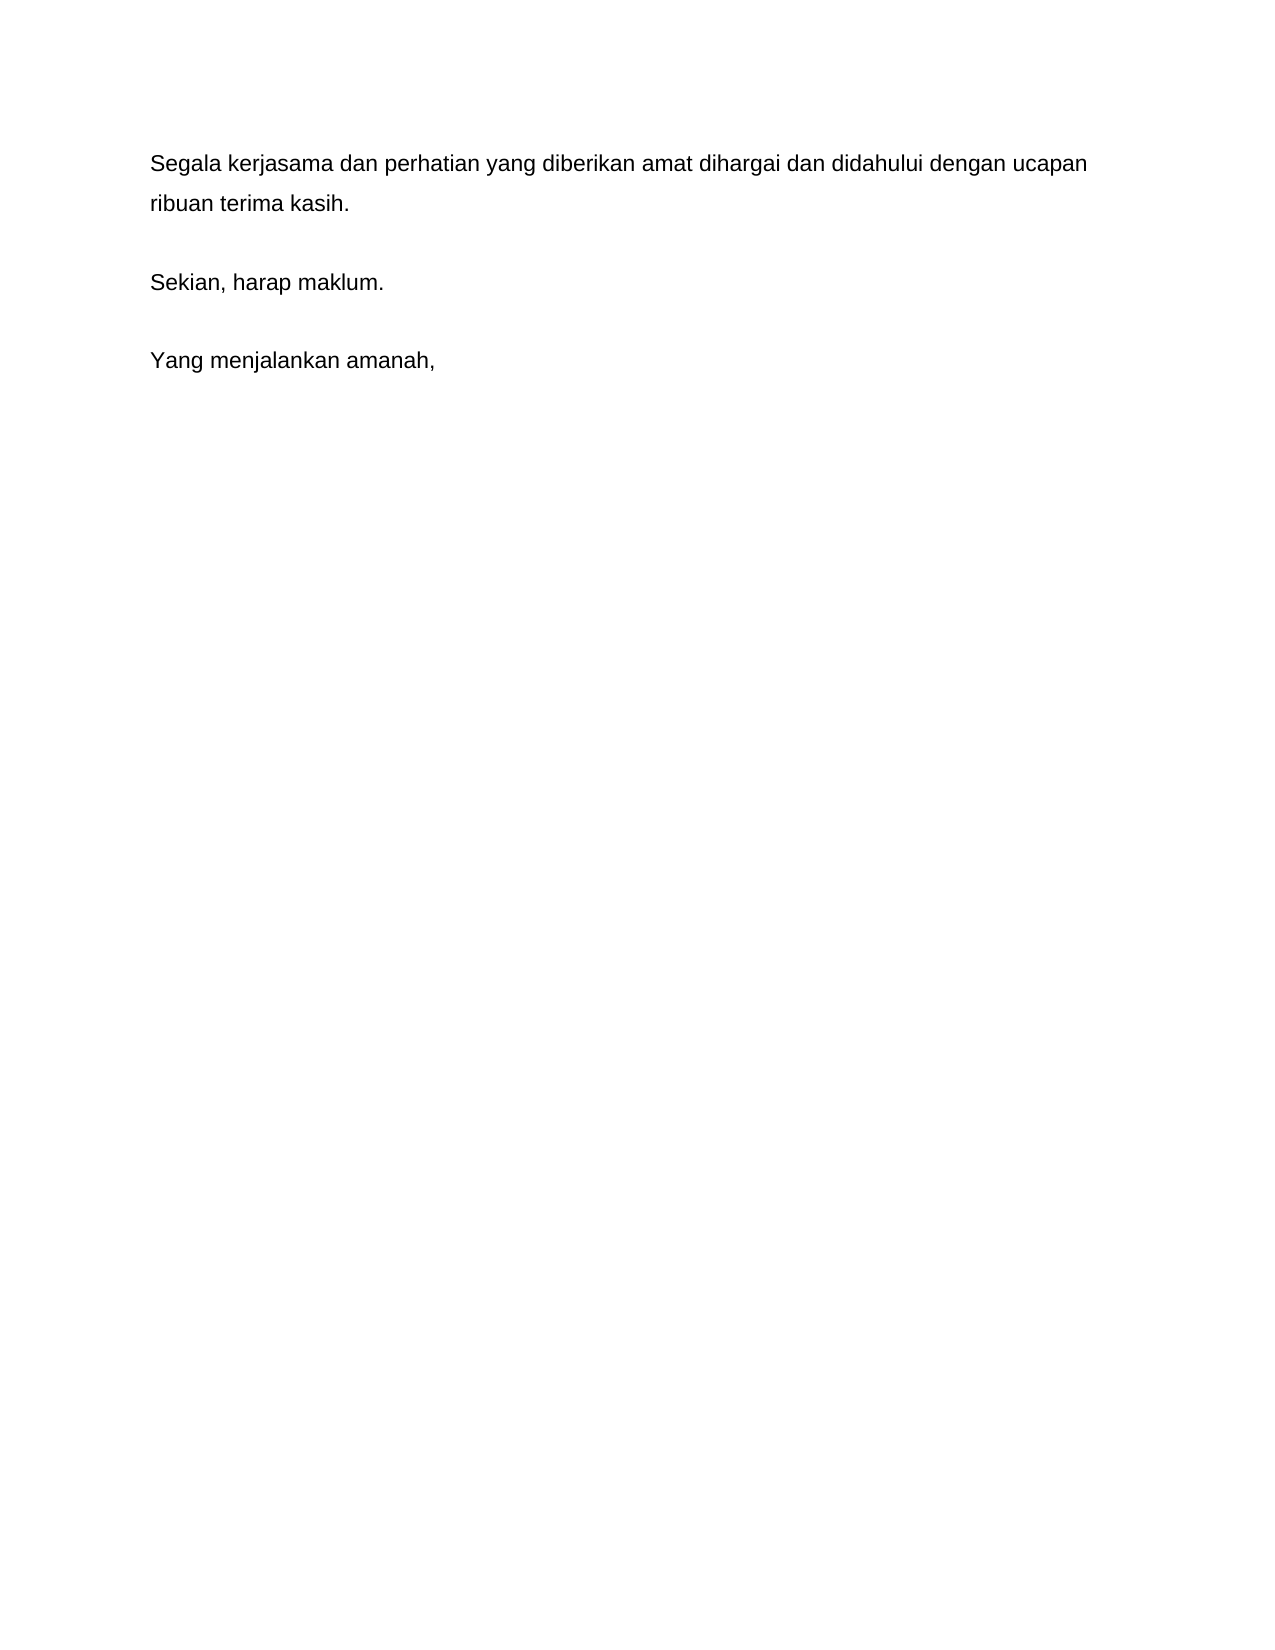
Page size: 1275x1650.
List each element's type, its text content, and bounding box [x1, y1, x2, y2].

text Segala kerjasama dan perhatian yang diberikan amat dihargai dan didahului dengan ucapan ribuan terima kasih. [150, 150, 1125, 216]
text Sekian, harap maklum. [150, 268, 1125, 295]
text Yang menjalankan amanah, [150, 347, 1125, 374]
